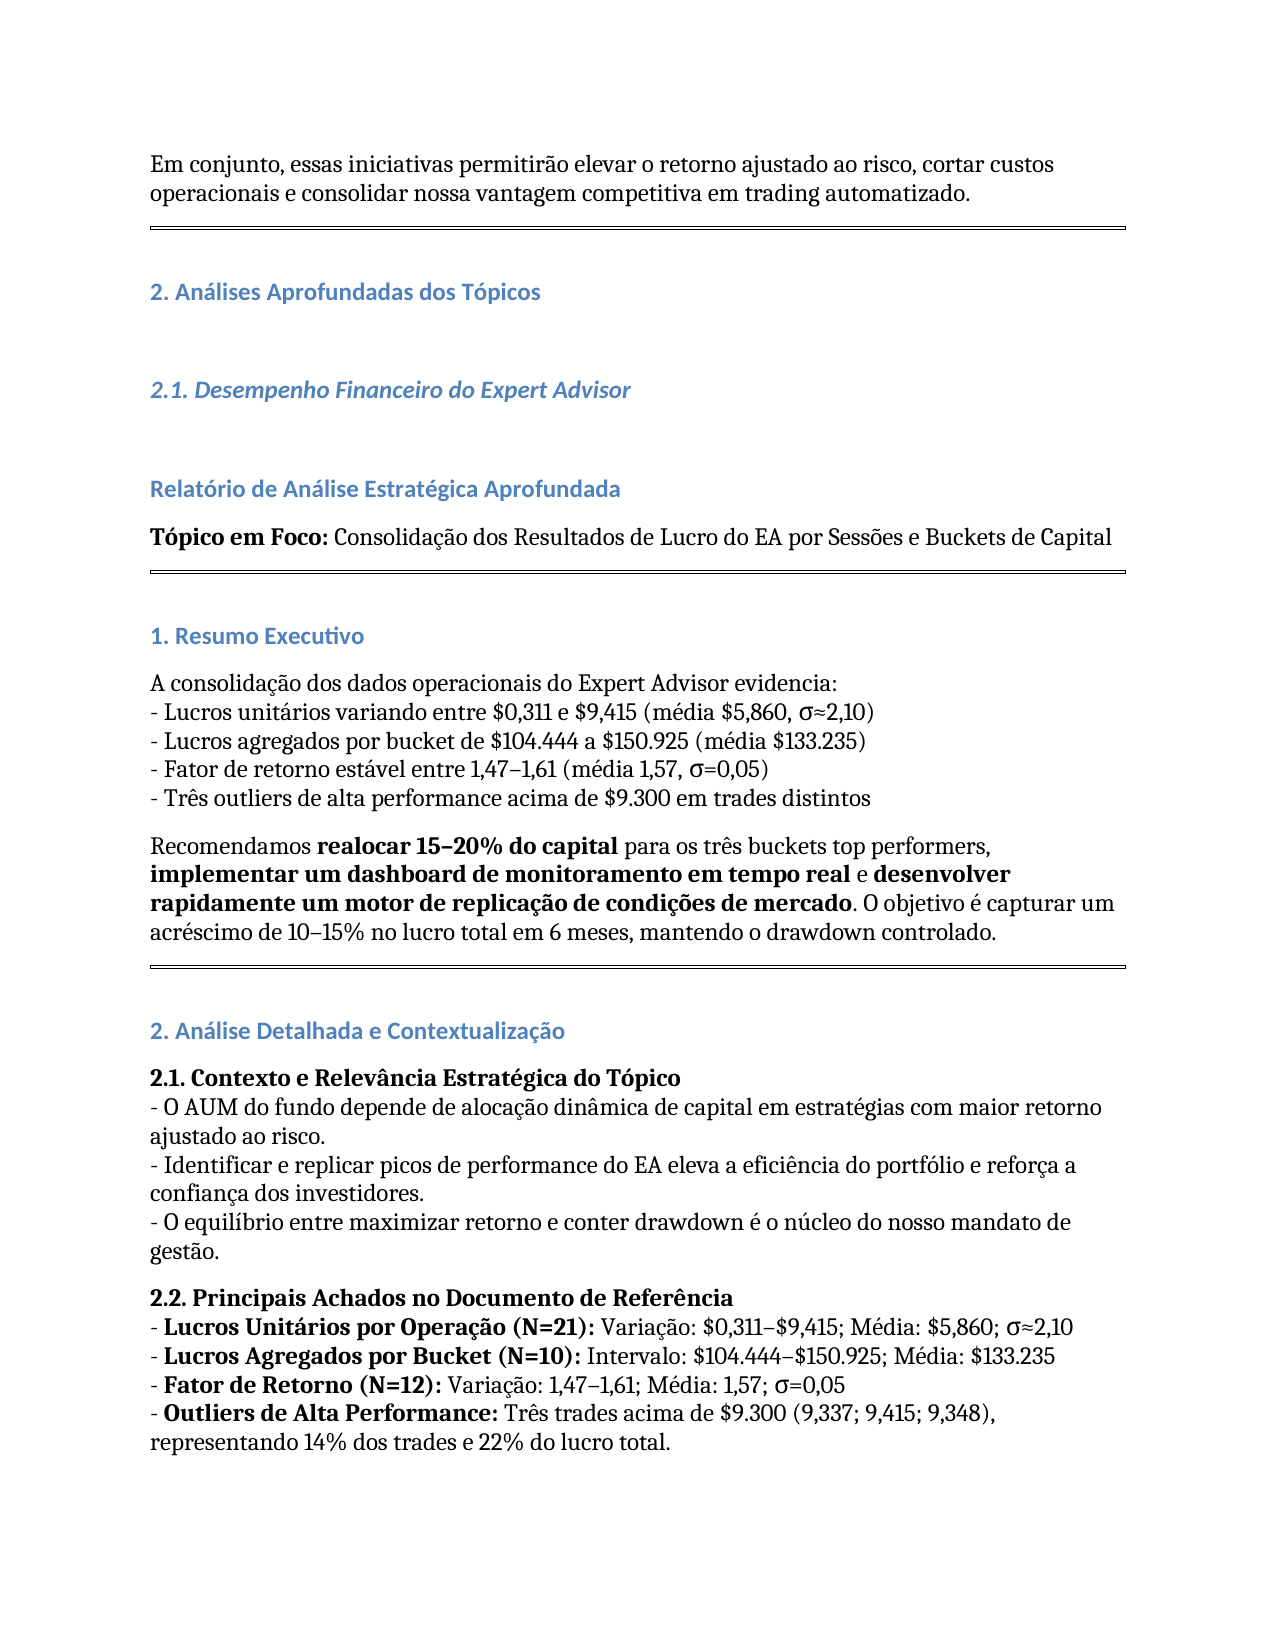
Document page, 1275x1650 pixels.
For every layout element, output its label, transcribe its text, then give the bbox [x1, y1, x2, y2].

text 2.2. Principais Achados no Documento de Referência - Lucros Unitários por Operação (N=21): Variação: $0,311–$9,415; Média: $5,860; σ≈2,10 - Lucros Agregados por Bucket (N=10): Intervalo: $104.444–$150.925; Média: $133.235 - Fator de Retorno (N=12): Variação: 1,47–1,61; Média: 1,57; σ=0,05 - Outliers de Alta Performance: Três trades acima de $9.300 (9,337; 9,415; 9,348), representando 14% dos trades e 22% do lucro total. [150, 1284, 1125, 1457]
text Tópico em Foco: Consolidação dos Resultados de Lucro do EA por Sessões e Buckets de Capital [150, 523, 1125, 552]
subtitle 1. Resumo Executivo [150, 620, 1125, 650]
subtitle Relatório de Análise Estratégica Aprofundada [150, 473, 1125, 504]
text Recomendamos realocar 15–20% do capital para os três buckets top performers, implementar um dashboard de monitoramento em tempo real e desenvolver rapidamente um motor de replicação de condições de mercado. O objetivo é capturar um acréscimo de 10–15% no lucro total em 6 meses, mantendo o drawdown controlado. [150, 832, 1125, 947]
subtitle 2. Análise Detalhada e Contextualização [150, 1015, 1125, 1046]
subtitle 2.1. Desempenho Financeiro do Expert Advisor [150, 375, 1125, 405]
text Em conjunto, essas iniciativas permitirão elevar o retorno ajustado ao risco, cortar custos operacionais e consolidar nossa vantagem competitiva em trading automatizado. [150, 150, 1125, 207]
text 2.1. Contexto e Relevância Estratégica do Tópico - O AUM do fundo depende de alocação dinâmica de capital em estratégias com maior retorno ajustado ao risco. - Identificar e replicar picos de performance do EA eleva a eficiência do portfólio e reforça a confiança dos investidores. - O equilíbrio entre maximizar retorno e conter drawdown é o núcleo do nosso mandato de gestão. [150, 1064, 1125, 1266]
subtitle 2. Análises Aprofundadas dos Tópicos [150, 276, 1125, 306]
text A consolidação dos dados operacionais do Expert Advisor evidencia: - Lucros unitários variando entre $0,311 e $9,415 (média $5,860, σ≈2,10) - Lucros agregados por bucket de $104.444 a $150.925 (média $133.235) - Fator de retorno estável entre 1,47–1,61 (média 1,57, σ=0,05) - Três outliers de alta performance acima de $9.300 em trades distintos [150, 669, 1125, 813]
